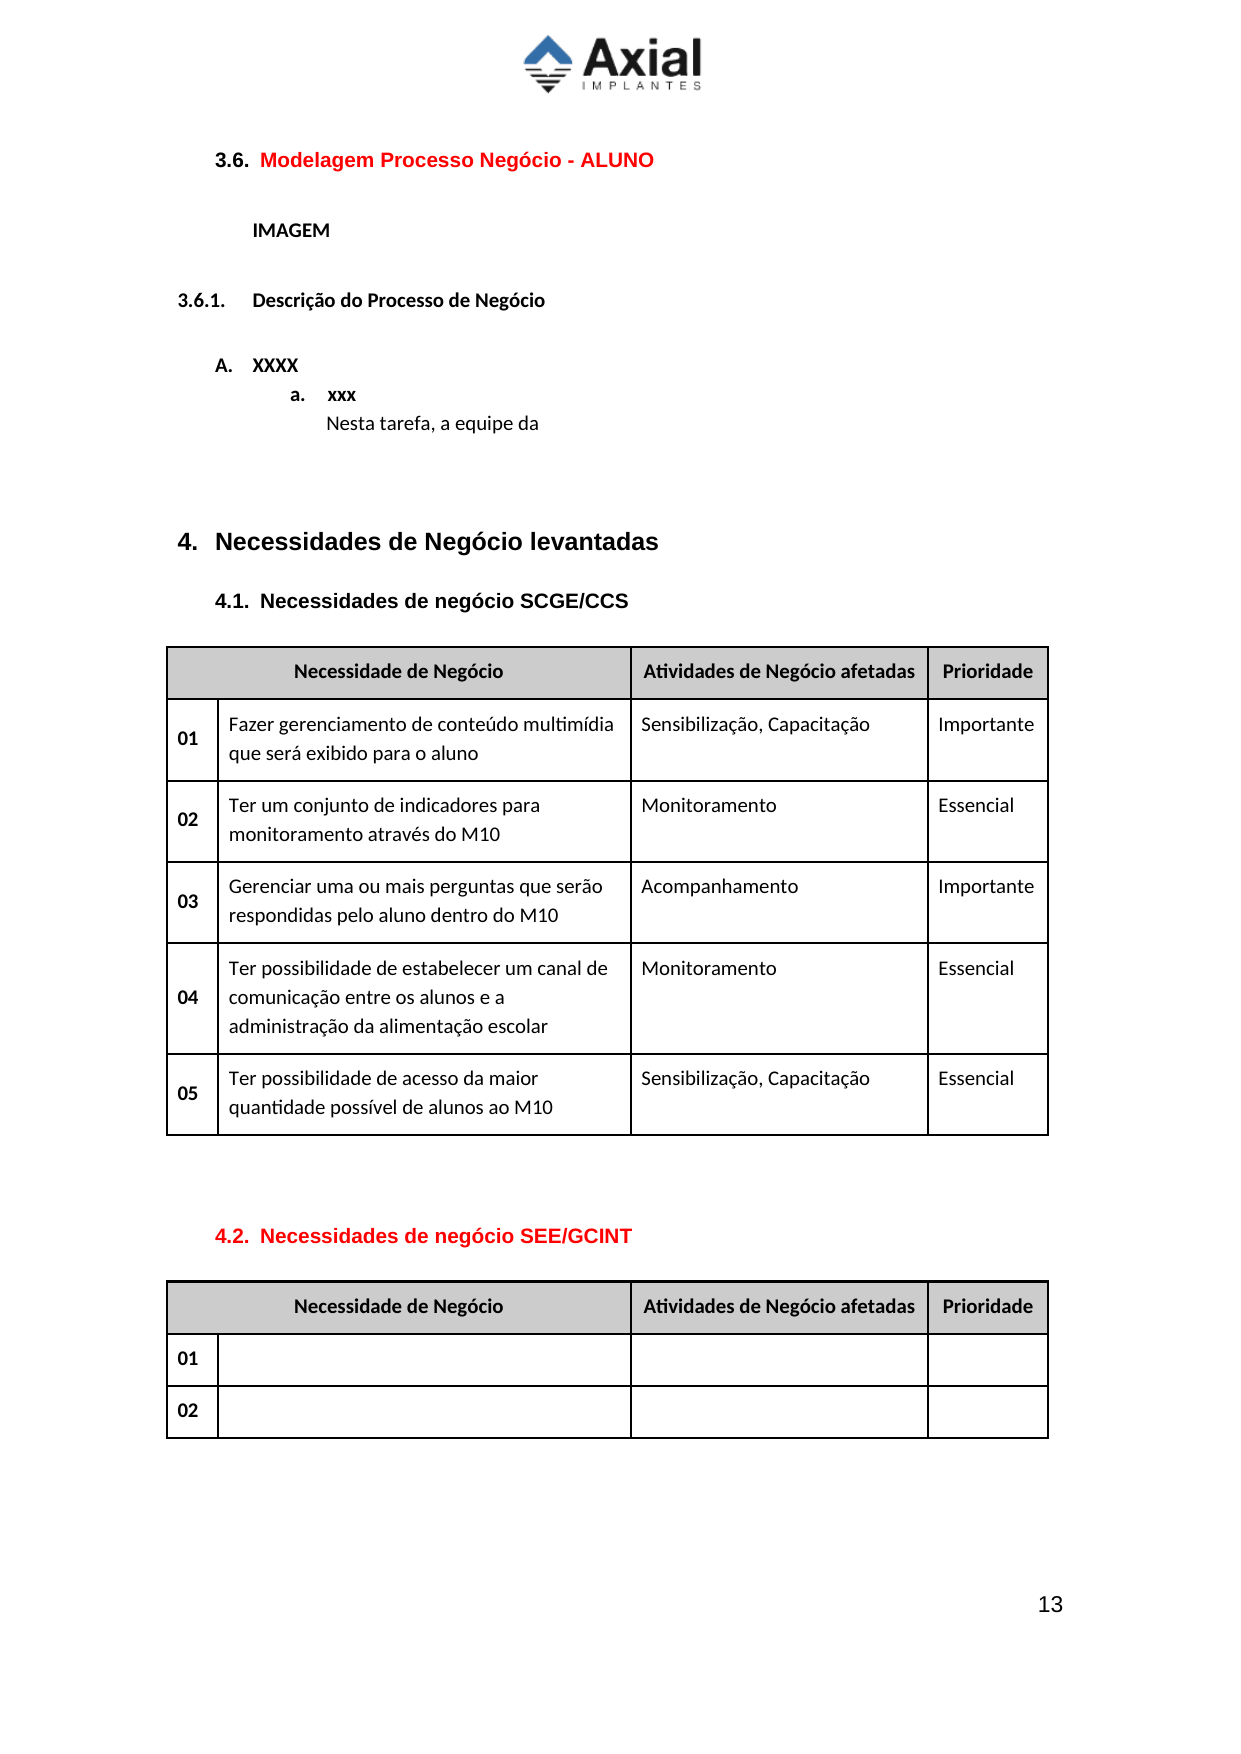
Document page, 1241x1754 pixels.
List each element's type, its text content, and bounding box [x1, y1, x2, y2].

subtitle Necessidades de negócio SCGE/CCS [215, 589, 1063, 613]
table_cell [219, 1335, 630, 1385]
table_cell 05 [168, 1055, 217, 1134]
table_cell [632, 1335, 927, 1385]
table_cell Importante [929, 863, 1047, 942]
subtitle Necessidades de negócio SEE/GCINT [215, 1224, 1063, 1248]
list Descrição do Processo de Negócio [177, 288, 1063, 313]
table_cell Sensibilização, Capacitação [632, 1055, 927, 1134]
text IMAGEM [252, 217, 1063, 242]
table_header Atividades de Negócio afetadas [632, 1283, 927, 1333]
table_header Prioridade [929, 1283, 1047, 1333]
list xxx [290, 381, 1063, 407]
table_cell Monitoramento [632, 944, 927, 1053]
table_header Necessidade de Negócio [168, 1283, 630, 1333]
table_cell [929, 1335, 1047, 1385]
list XXXX [215, 352, 1063, 378]
table_cell Ter possibilidade de acesso da maior quantidade possível de alunos ao M10 [219, 1055, 630, 1134]
table_cell Ter um conjunto de indicadores para monitoramento através do M10 [219, 782, 630, 861]
subtitle Necessidades de Negócio levantadas [177, 527, 1063, 556]
table_cell Essencial [929, 782, 1047, 861]
table_cell Importante [929, 700, 1047, 779]
table_header Atividades de Negócio afetadas [632, 648, 927, 698]
table_header Necessidade de Negócio [168, 648, 630, 698]
picture [510, 26, 730, 106]
table_cell Fazer gerenciamento de conteúdo multimídia que será exibido para o aluno [219, 700, 630, 779]
table_cell 01 [168, 1335, 217, 1385]
table_cell [929, 1387, 1047, 1437]
table_header Prioridade [929, 648, 1047, 698]
table_cell [219, 1387, 630, 1437]
table_cell Monitoramento [632, 782, 927, 861]
table_cell 03 [168, 863, 217, 942]
table_cell 01 [168, 700, 217, 779]
table_cell 04 [168, 944, 217, 1053]
table_cell Ter possibilidade de estabelecer um canal de comunicação entre os alunos e a administração da alimentação escolar [219, 944, 630, 1053]
subtitle Modelagem Processo Negócio - ALUNO [215, 148, 1063, 172]
table_cell Essencial [929, 1055, 1047, 1134]
table_cell Sensibilização, Capacitação [632, 700, 927, 779]
table_cell Essencial [929, 944, 1047, 1053]
table_cell 02 [168, 1387, 217, 1437]
table_cell [632, 1387, 927, 1437]
table_cell Acompanhamento [632, 863, 927, 942]
table_cell 02 [168, 782, 217, 861]
table_cell Gerenciar uma ou mais perguntas que serão respondidas pelo aluno dentro do M10 [219, 863, 630, 942]
text Nesta tarefa, a equipe da [326, 411, 1063, 436]
